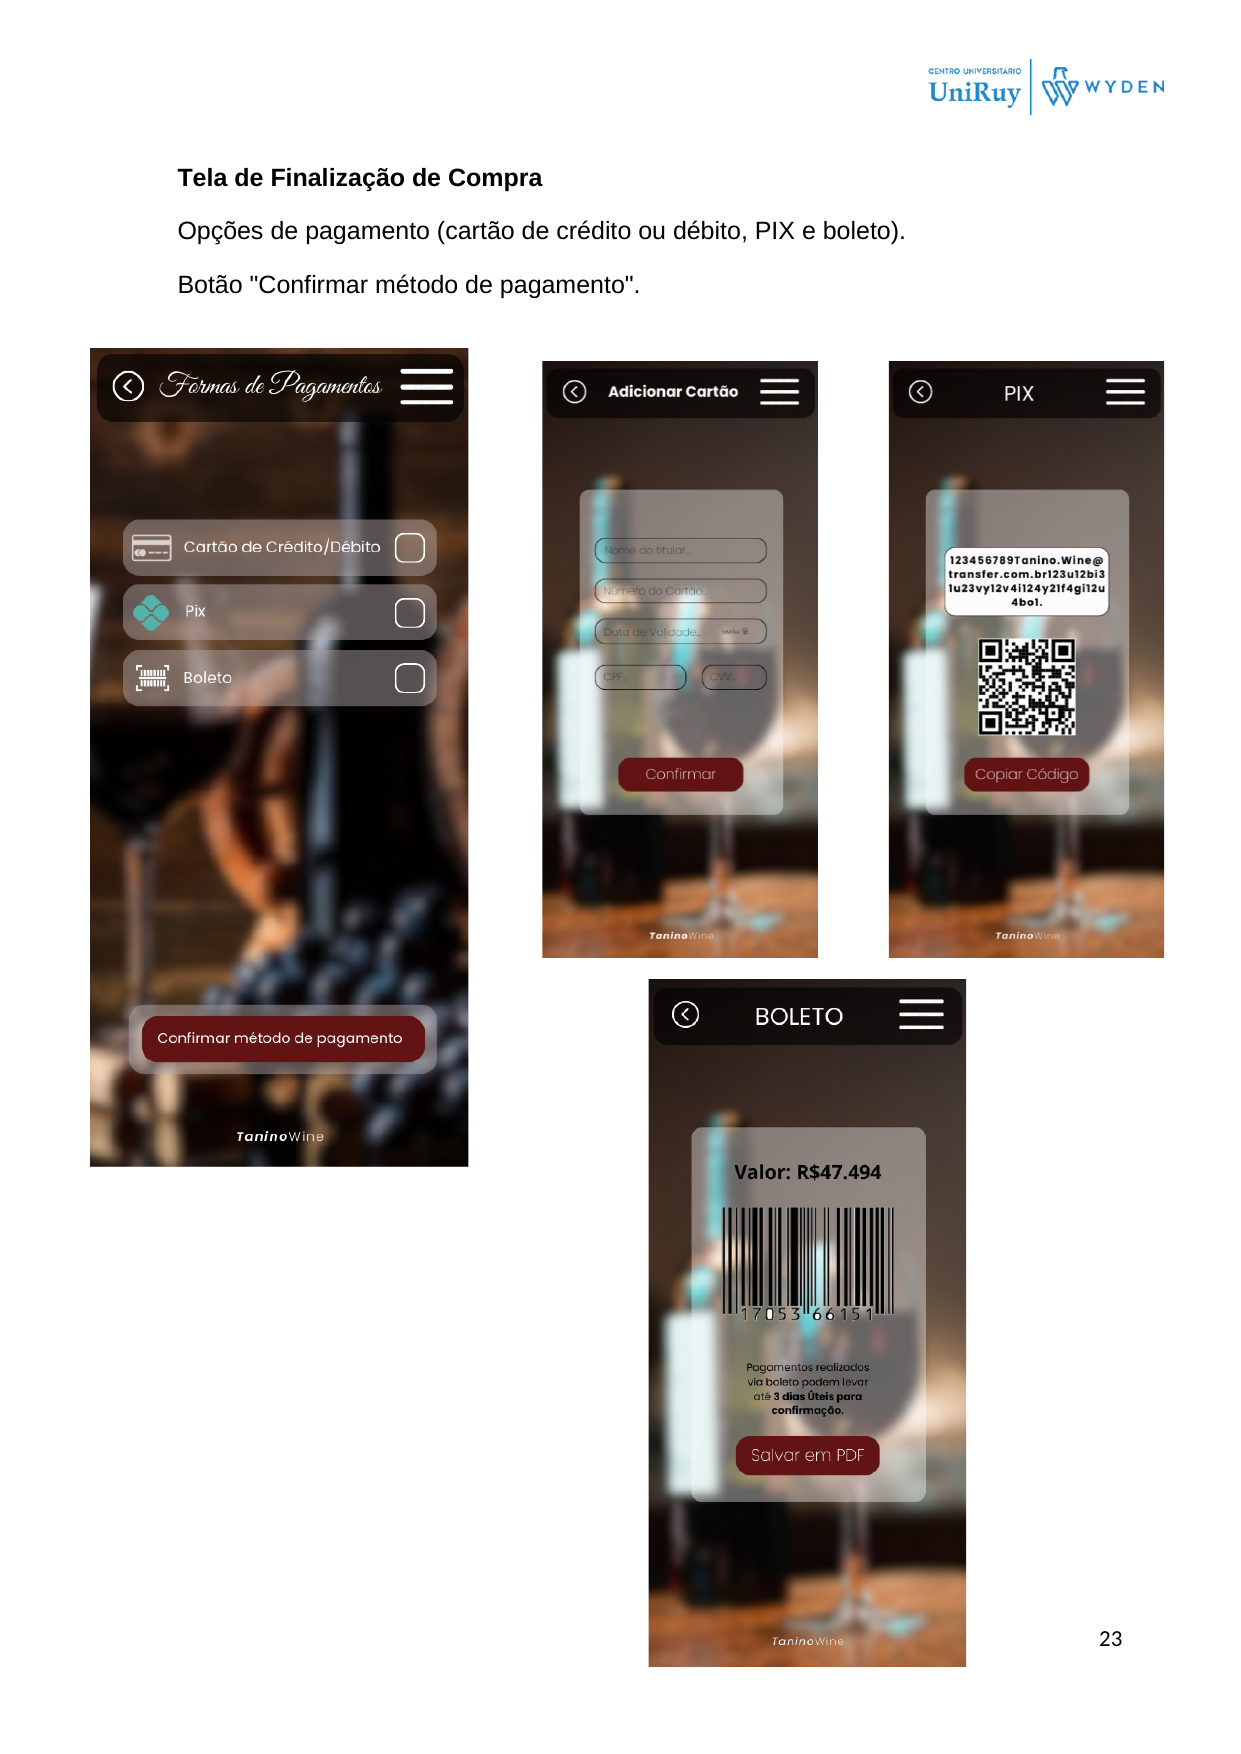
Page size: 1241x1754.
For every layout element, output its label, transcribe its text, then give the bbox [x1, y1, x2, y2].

picture [928, 41, 1164, 136]
picture [90, 348, 469, 1167]
text Botão "Confirmar método de pagamento". [177, 270, 1122, 299]
picture [648, 979, 967, 1667]
picture [888, 361, 1165, 958]
text Opções de pagamento (cartão de crédito ou débito, PIX e boleto). [177, 216, 1122, 245]
text Tela de Finalização de Compra [177, 162, 1122, 191]
picture [542, 361, 818, 958]
